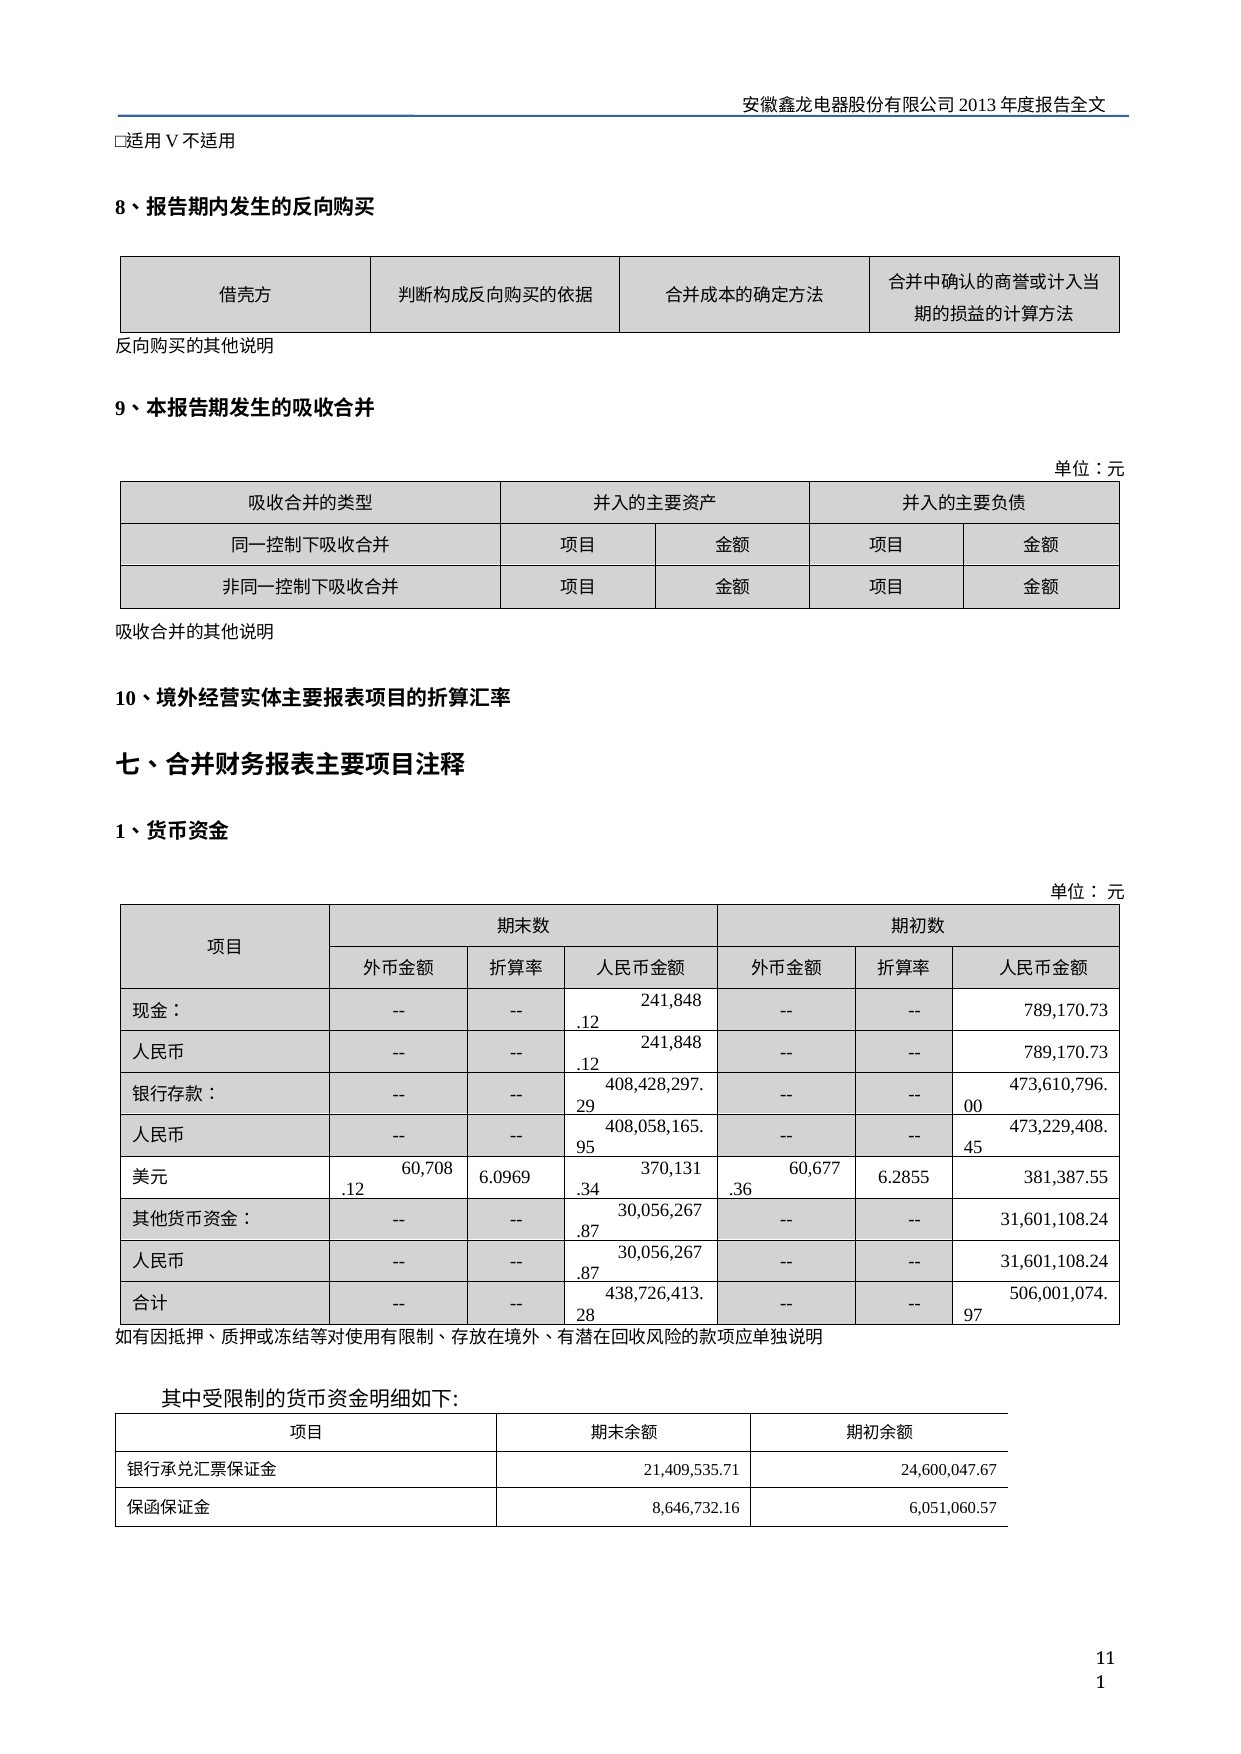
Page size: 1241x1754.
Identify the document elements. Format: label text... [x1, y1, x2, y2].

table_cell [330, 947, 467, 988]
text 10、境外经营实体主要报表项目的折算汇率 [115, 683, 1125, 711]
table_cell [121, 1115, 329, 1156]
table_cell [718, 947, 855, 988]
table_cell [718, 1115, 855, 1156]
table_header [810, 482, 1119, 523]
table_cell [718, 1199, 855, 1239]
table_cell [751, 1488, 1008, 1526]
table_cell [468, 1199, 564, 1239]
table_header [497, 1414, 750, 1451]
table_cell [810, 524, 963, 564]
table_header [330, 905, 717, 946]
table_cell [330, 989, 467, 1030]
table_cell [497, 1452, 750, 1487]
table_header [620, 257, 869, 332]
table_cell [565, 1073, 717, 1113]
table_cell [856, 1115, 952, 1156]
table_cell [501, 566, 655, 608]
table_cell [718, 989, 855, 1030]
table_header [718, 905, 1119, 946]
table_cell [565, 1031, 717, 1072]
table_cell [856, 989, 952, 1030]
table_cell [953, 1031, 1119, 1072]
text 七、合并财务报表主要项目注释 [115, 747, 1125, 781]
text 9、本报告期发生的吸收合并 [115, 393, 1125, 421]
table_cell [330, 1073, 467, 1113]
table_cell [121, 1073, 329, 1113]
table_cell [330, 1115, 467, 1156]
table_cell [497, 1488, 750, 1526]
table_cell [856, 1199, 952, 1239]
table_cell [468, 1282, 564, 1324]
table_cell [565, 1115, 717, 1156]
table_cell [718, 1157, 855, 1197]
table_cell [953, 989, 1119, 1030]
text 如有因抵押、质押或冻结等对使用有限制、存放在境外、有潜在回收风险的款项应单独说明 [115, 1325, 1125, 1349]
text 单位： 元 [115, 880, 1125, 904]
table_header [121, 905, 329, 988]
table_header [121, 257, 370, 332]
text 吸收合并的其他说明 [115, 619, 1125, 643]
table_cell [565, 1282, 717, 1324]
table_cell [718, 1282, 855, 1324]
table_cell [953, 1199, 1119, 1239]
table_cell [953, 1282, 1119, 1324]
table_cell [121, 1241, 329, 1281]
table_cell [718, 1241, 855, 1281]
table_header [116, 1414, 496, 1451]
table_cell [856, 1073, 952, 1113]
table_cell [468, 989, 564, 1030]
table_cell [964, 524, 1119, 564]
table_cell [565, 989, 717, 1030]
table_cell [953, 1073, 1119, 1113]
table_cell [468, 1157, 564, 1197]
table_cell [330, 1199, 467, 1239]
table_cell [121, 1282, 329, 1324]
text 8、报告期内发生的反向购买 [115, 192, 1125, 221]
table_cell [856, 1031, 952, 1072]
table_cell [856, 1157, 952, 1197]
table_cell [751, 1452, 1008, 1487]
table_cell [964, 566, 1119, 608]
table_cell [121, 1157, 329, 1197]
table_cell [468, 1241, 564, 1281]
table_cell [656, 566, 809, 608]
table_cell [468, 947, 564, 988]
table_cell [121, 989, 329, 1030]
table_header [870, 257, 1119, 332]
text 1、货币资金 [115, 816, 1125, 844]
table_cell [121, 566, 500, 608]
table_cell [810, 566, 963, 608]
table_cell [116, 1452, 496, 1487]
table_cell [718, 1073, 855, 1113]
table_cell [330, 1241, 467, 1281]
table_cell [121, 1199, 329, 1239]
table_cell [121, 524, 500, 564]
text □适用V不适用 [115, 128, 1125, 152]
text 其中受限制的货币资金明细如下: [115, 1384, 1125, 1413]
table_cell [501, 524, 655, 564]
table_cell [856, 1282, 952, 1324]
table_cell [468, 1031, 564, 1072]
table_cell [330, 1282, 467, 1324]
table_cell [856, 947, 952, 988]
text 单位：元 [115, 456, 1125, 481]
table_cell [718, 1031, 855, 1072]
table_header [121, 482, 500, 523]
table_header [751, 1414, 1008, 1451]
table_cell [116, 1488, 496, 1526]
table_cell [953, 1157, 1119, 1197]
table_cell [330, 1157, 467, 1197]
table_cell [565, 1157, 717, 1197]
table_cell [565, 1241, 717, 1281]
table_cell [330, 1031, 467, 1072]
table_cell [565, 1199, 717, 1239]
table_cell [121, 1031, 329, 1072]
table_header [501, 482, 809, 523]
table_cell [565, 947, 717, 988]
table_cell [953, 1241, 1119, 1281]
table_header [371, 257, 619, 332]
text 反向购买的其他说明 [115, 333, 1125, 357]
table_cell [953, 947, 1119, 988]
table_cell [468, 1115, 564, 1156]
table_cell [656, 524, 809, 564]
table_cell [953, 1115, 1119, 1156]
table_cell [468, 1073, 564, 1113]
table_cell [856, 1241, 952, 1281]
